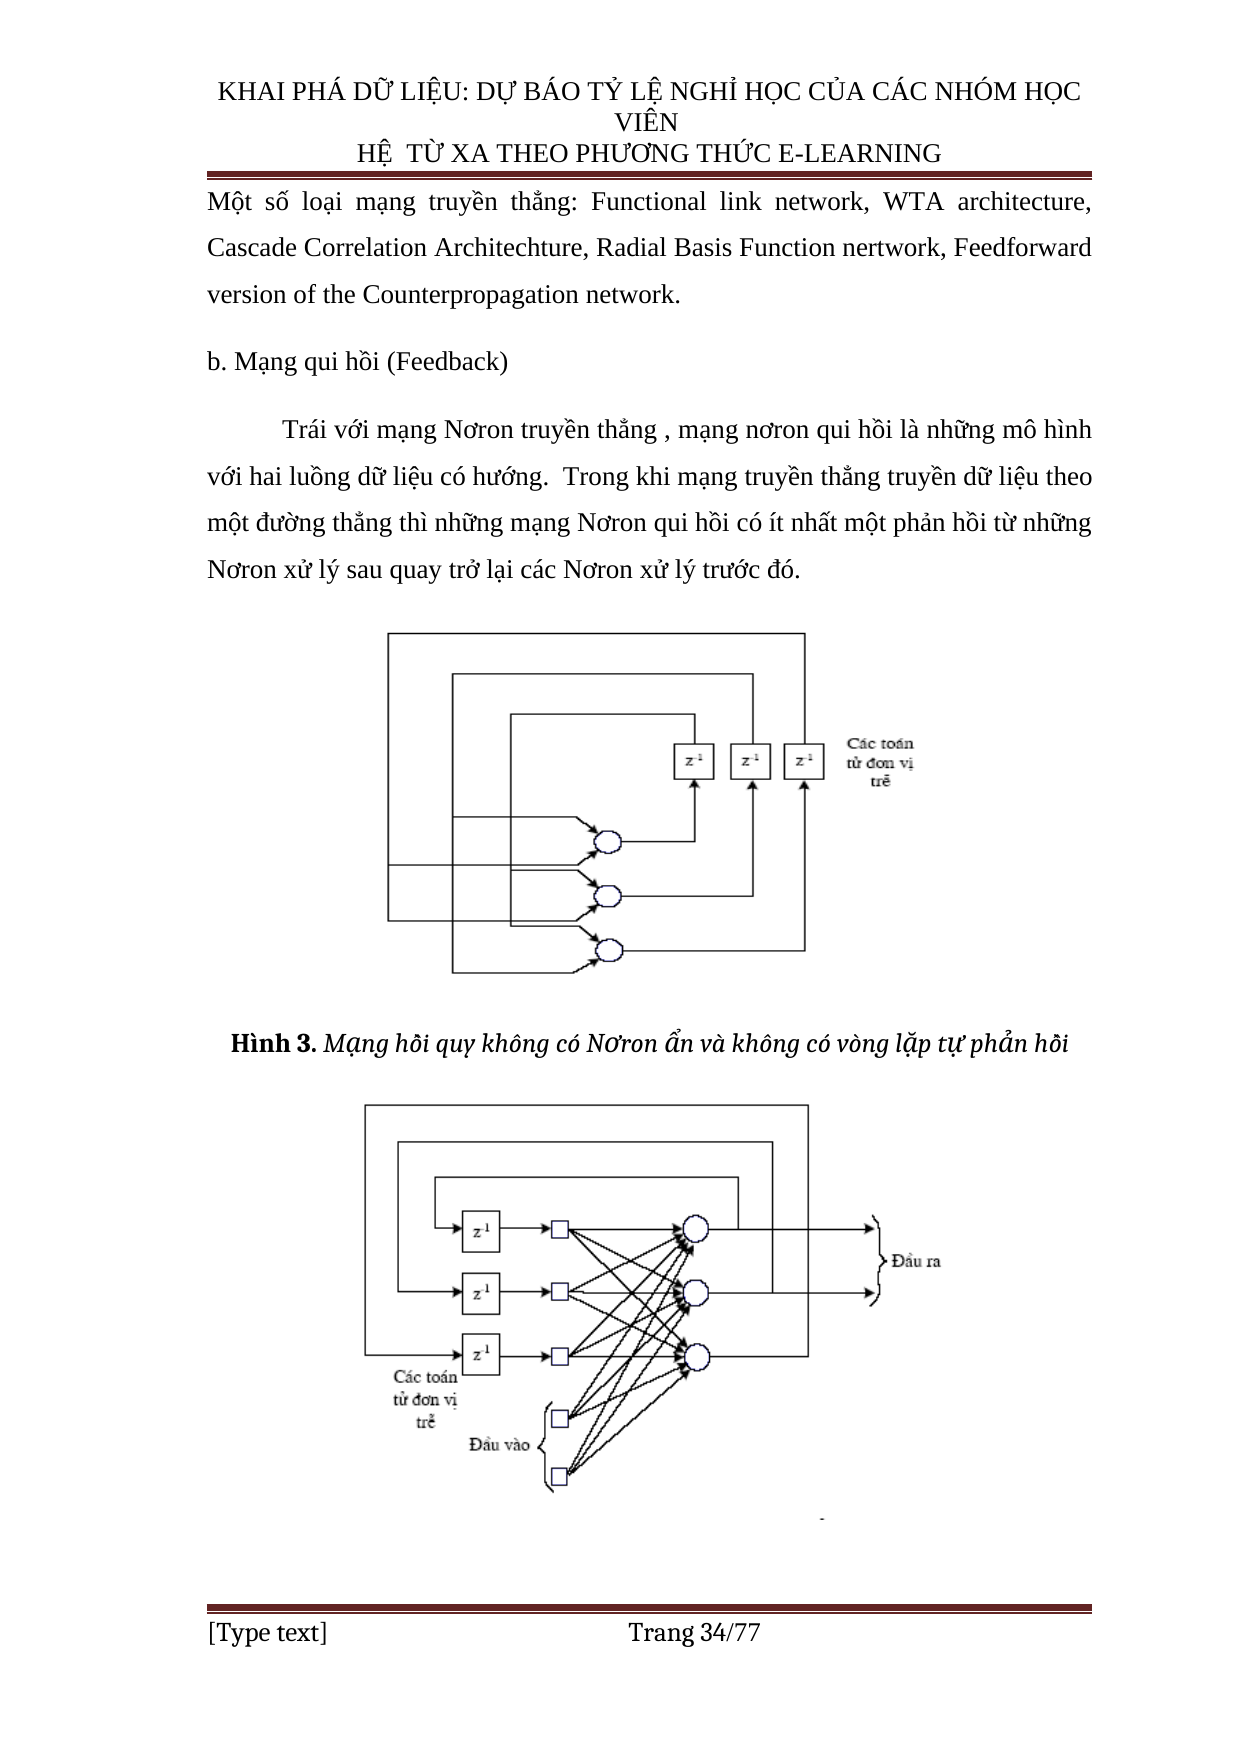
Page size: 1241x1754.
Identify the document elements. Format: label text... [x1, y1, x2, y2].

text b. Mạng qui hồi (Feedback) [207, 346, 1092, 377]
text Trái với mạng Nơron truyền thẳng , mạng nơron qui hồi là những mô hình với hai luồng dữ liệu có hướng. Trong khi mạng truyền thẳng truyền dữ liệu theo một đường thẳng thì những mạng Nơron qui hồi có ít nhất một phản hồi từ những Nơron xử lý sau quay trở lại các Nơron xử lý trước đó. [207, 413, 1092, 584]
picture [340, 1075, 959, 1520]
text Một số loại mạng truyền thẳng: Functional link network, WTA architecture, Cascade Correlation Architechture, Radial Basis Function nertwork, Feedforward version of the Counterpropagation network. [207, 185, 1092, 309]
picture [361, 620, 938, 992]
subtitle Mạng hồi quy không có Nơron ẩn và không có vòng lặp tự phản hồi [207, 1028, 1092, 1059]
